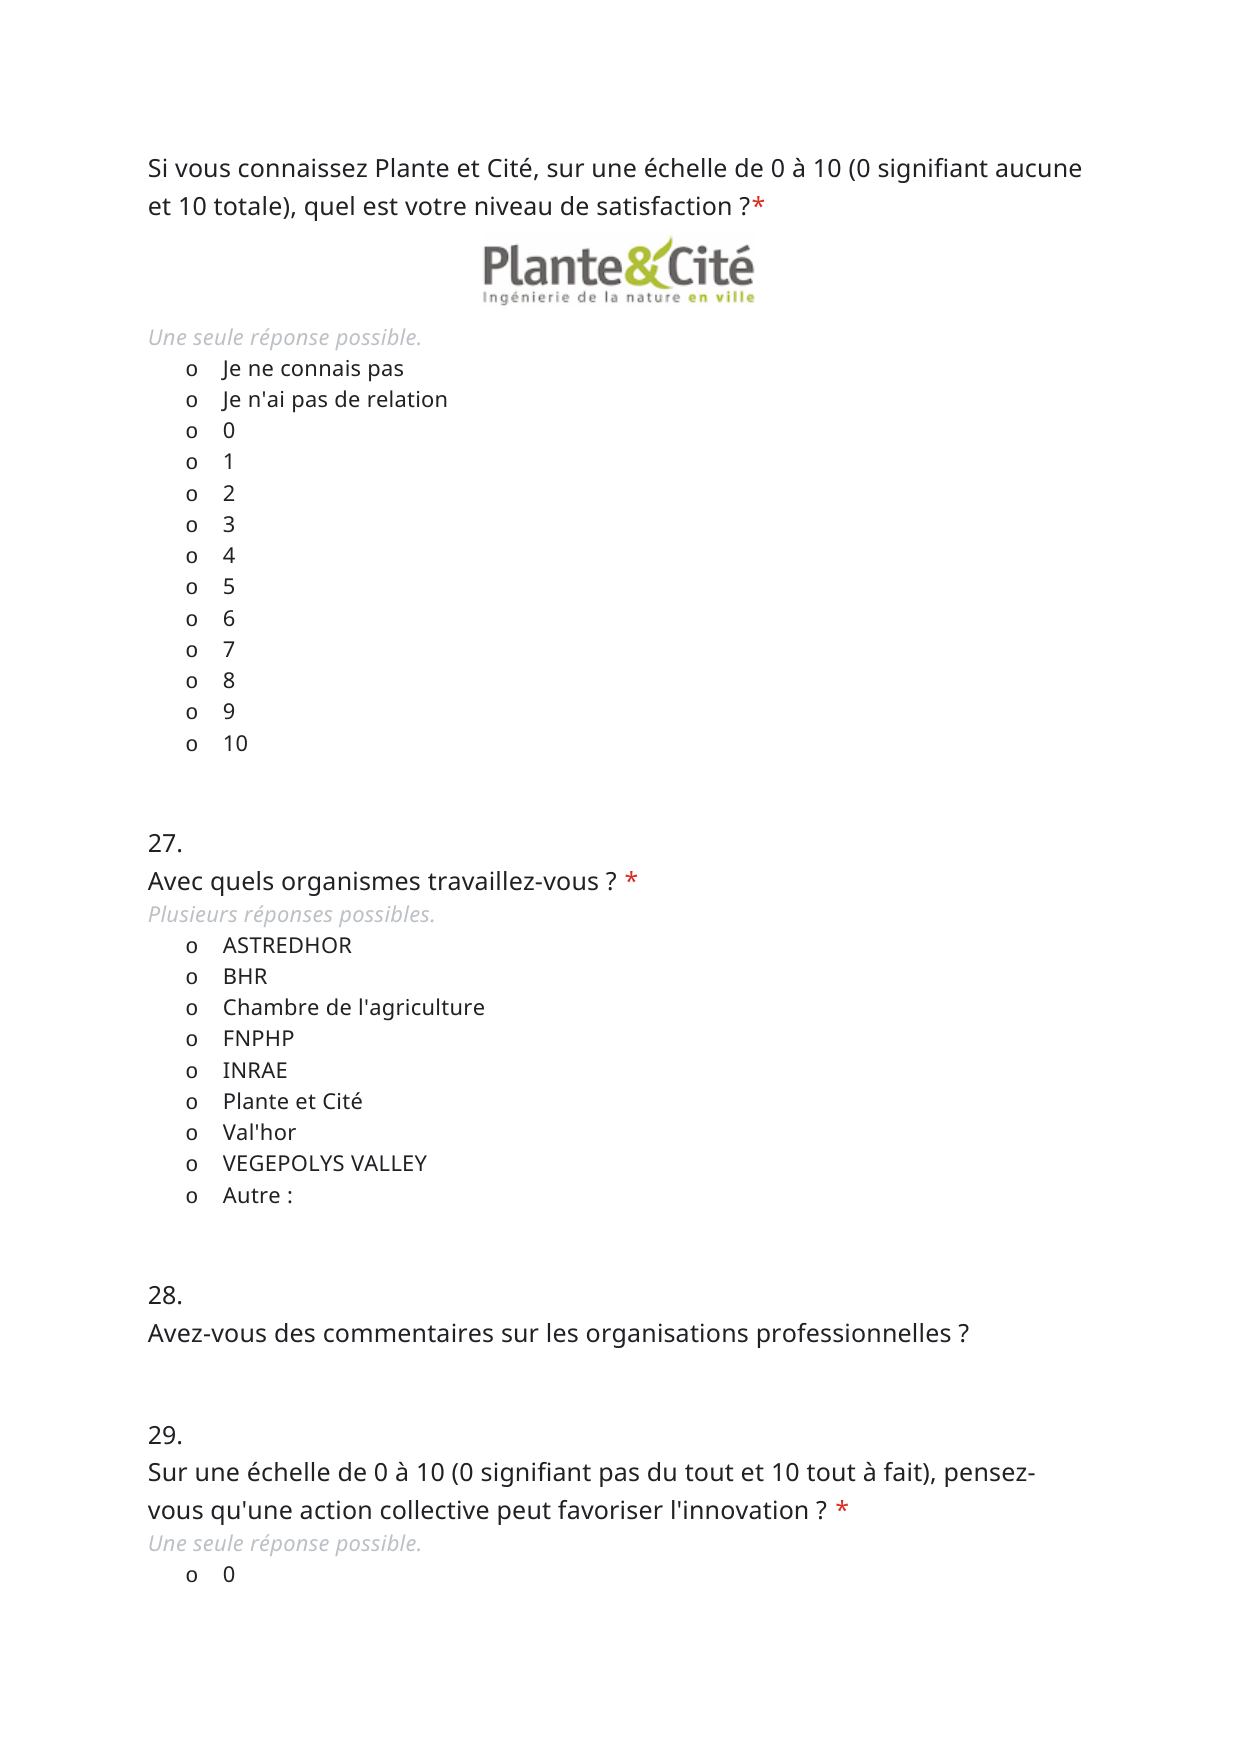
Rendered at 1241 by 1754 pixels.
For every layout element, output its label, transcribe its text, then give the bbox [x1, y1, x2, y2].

list 1 [185, 445, 1093, 476]
list Je n'ai pas de relation [185, 382, 1093, 414]
list 9 [185, 695, 1093, 726]
list Je ne connais pas [185, 351, 1093, 382]
text Une seule réponse possible. [148, 1527, 1093, 1558]
text 28. [148, 1278, 1093, 1312]
text Sur une échelle de 0 à 10 (0 signifiant pas du tout et 10 tout à fait), pensez-vous qu'une action collective peut favoriser l'innovation ? * [148, 1452, 1093, 1527]
list 2 [185, 476, 1093, 507]
text Avez-vous des commentaires sur les organisations professionnelles ? [148, 1312, 1093, 1349]
picture [475, 222, 765, 320]
list 7 [185, 632, 1093, 664]
list Chambre de l'agriculture [185, 991, 1093, 1022]
list Autre : [185, 1178, 1093, 1210]
text 27. [148, 826, 1093, 860]
list Val'hor [185, 1116, 1093, 1147]
list 4 [185, 539, 1093, 570]
list Plante et Cité [185, 1085, 1093, 1116]
list FNPHP [185, 1022, 1093, 1053]
text Plusieurs réponses possibles. [148, 897, 1093, 928]
list 5 [185, 570, 1093, 601]
list 10 [185, 726, 1093, 757]
list 0 [185, 414, 1093, 445]
list BHR [185, 960, 1093, 991]
list 3 [185, 507, 1093, 539]
list 0 [185, 1558, 1093, 1589]
list 6 [185, 601, 1093, 632]
list INRAE [185, 1053, 1093, 1085]
list 8 [185, 664, 1093, 695]
text Une seule réponse possible. [148, 320, 1093, 351]
list ASTREDHOR [185, 928, 1093, 960]
list VEGEPOLYS VALLEY [185, 1147, 1093, 1178]
text Si vous connaissez Plante et Cité, sur une échelle de 0 à 10 (0 signifiant aucune et 10 totale), quel est votre niveau de satisfaction ?* [148, 148, 1093, 223]
text Avec quels organismes travaillez-vous ? * [148, 860, 1093, 897]
text 29. [148, 1417, 1093, 1452]
